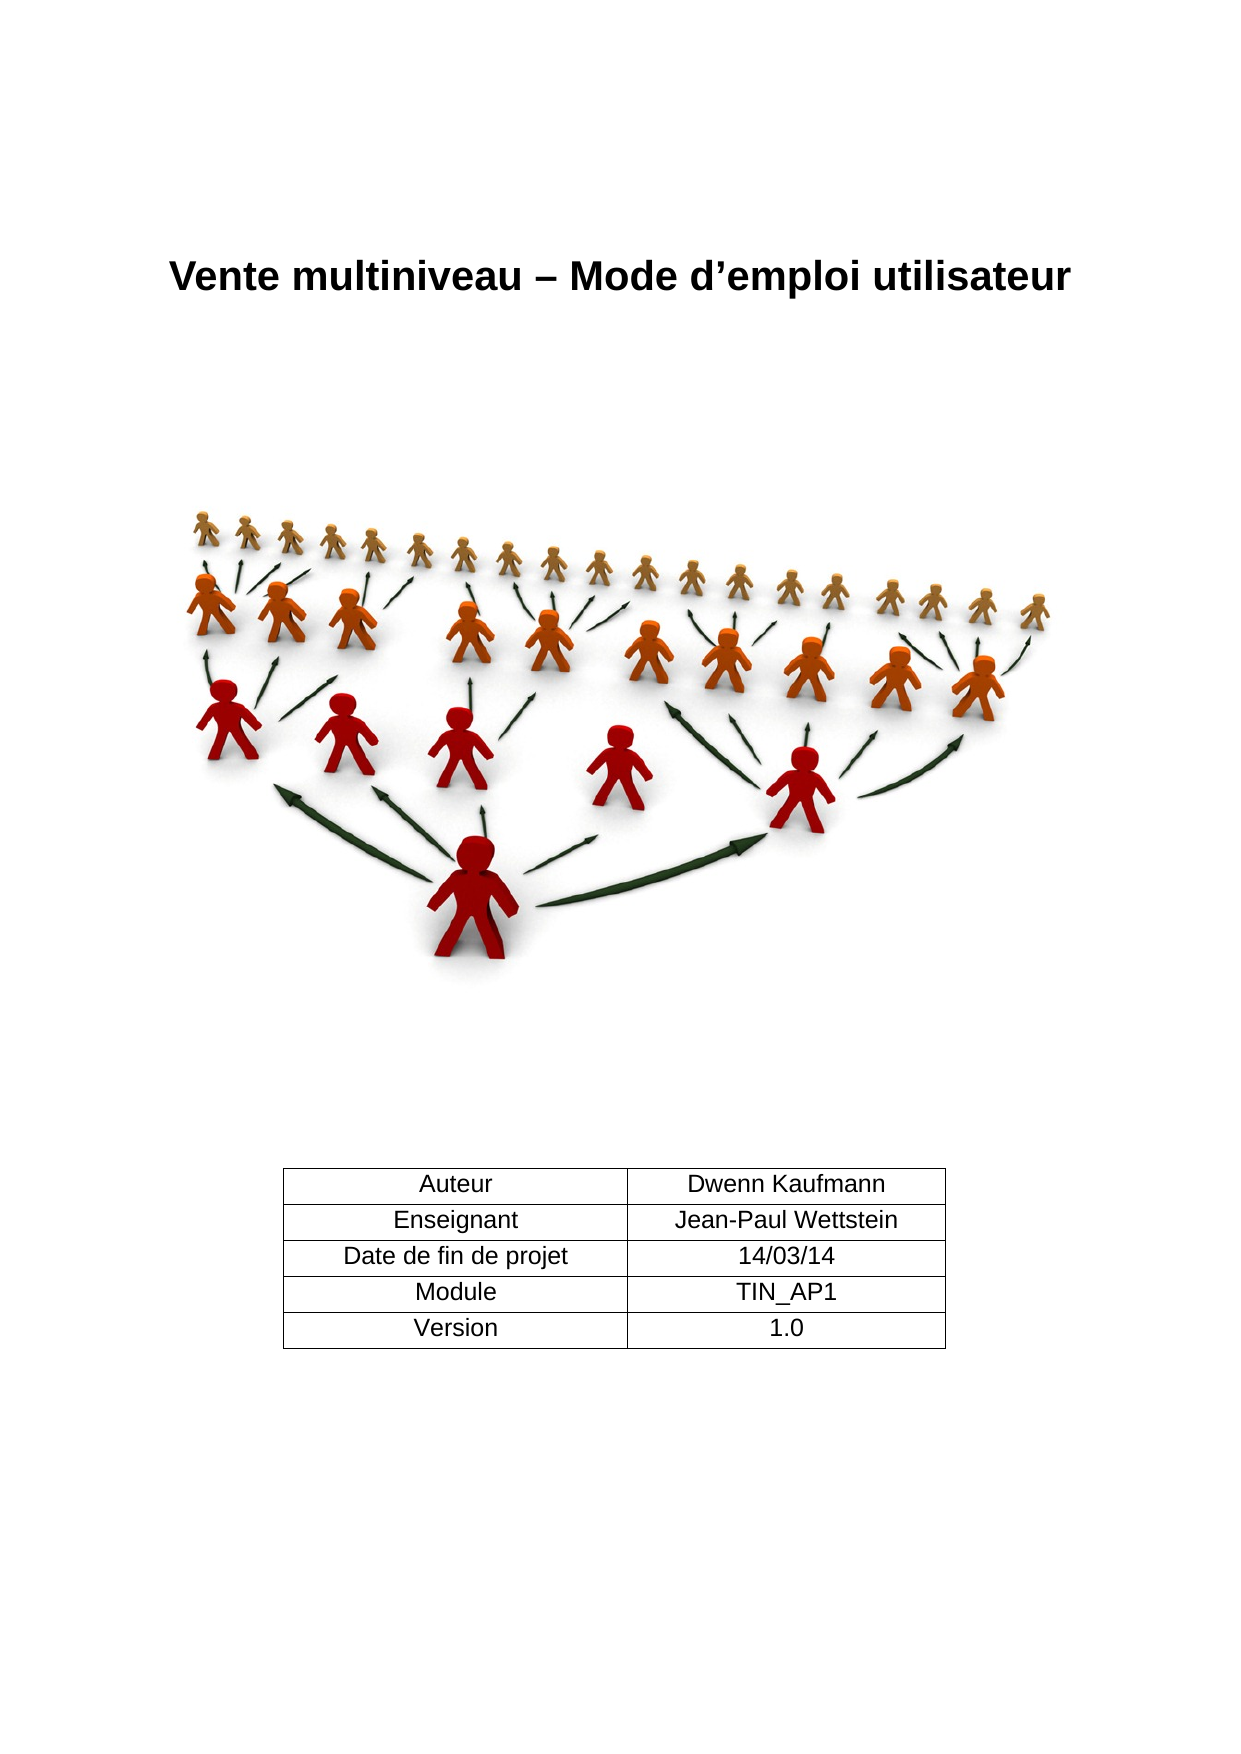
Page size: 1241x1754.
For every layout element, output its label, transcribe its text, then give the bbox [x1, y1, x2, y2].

table_cell Jean-Paul Wettstein [628, 1205, 945, 1240]
table_cell Enseignant [284, 1205, 627, 1240]
table_header Auteur [284, 1169, 627, 1204]
table_cell Date de fin de projet [284, 1241, 627, 1276]
table_cell Module [284, 1277, 627, 1312]
table_cell 14/03/14 [628, 1241, 945, 1276]
picture [147, 461, 1093, 1006]
table_header Dwenn Kaufmann [628, 1169, 945, 1204]
table_cell 1.0 [628, 1313, 945, 1348]
table_cell TIN_AP1 [628, 1277, 945, 1312]
table_cell Version [284, 1313, 627, 1348]
title Vente multiniveau – Mode d’emploi utilisateur [148, 251, 1093, 299]
